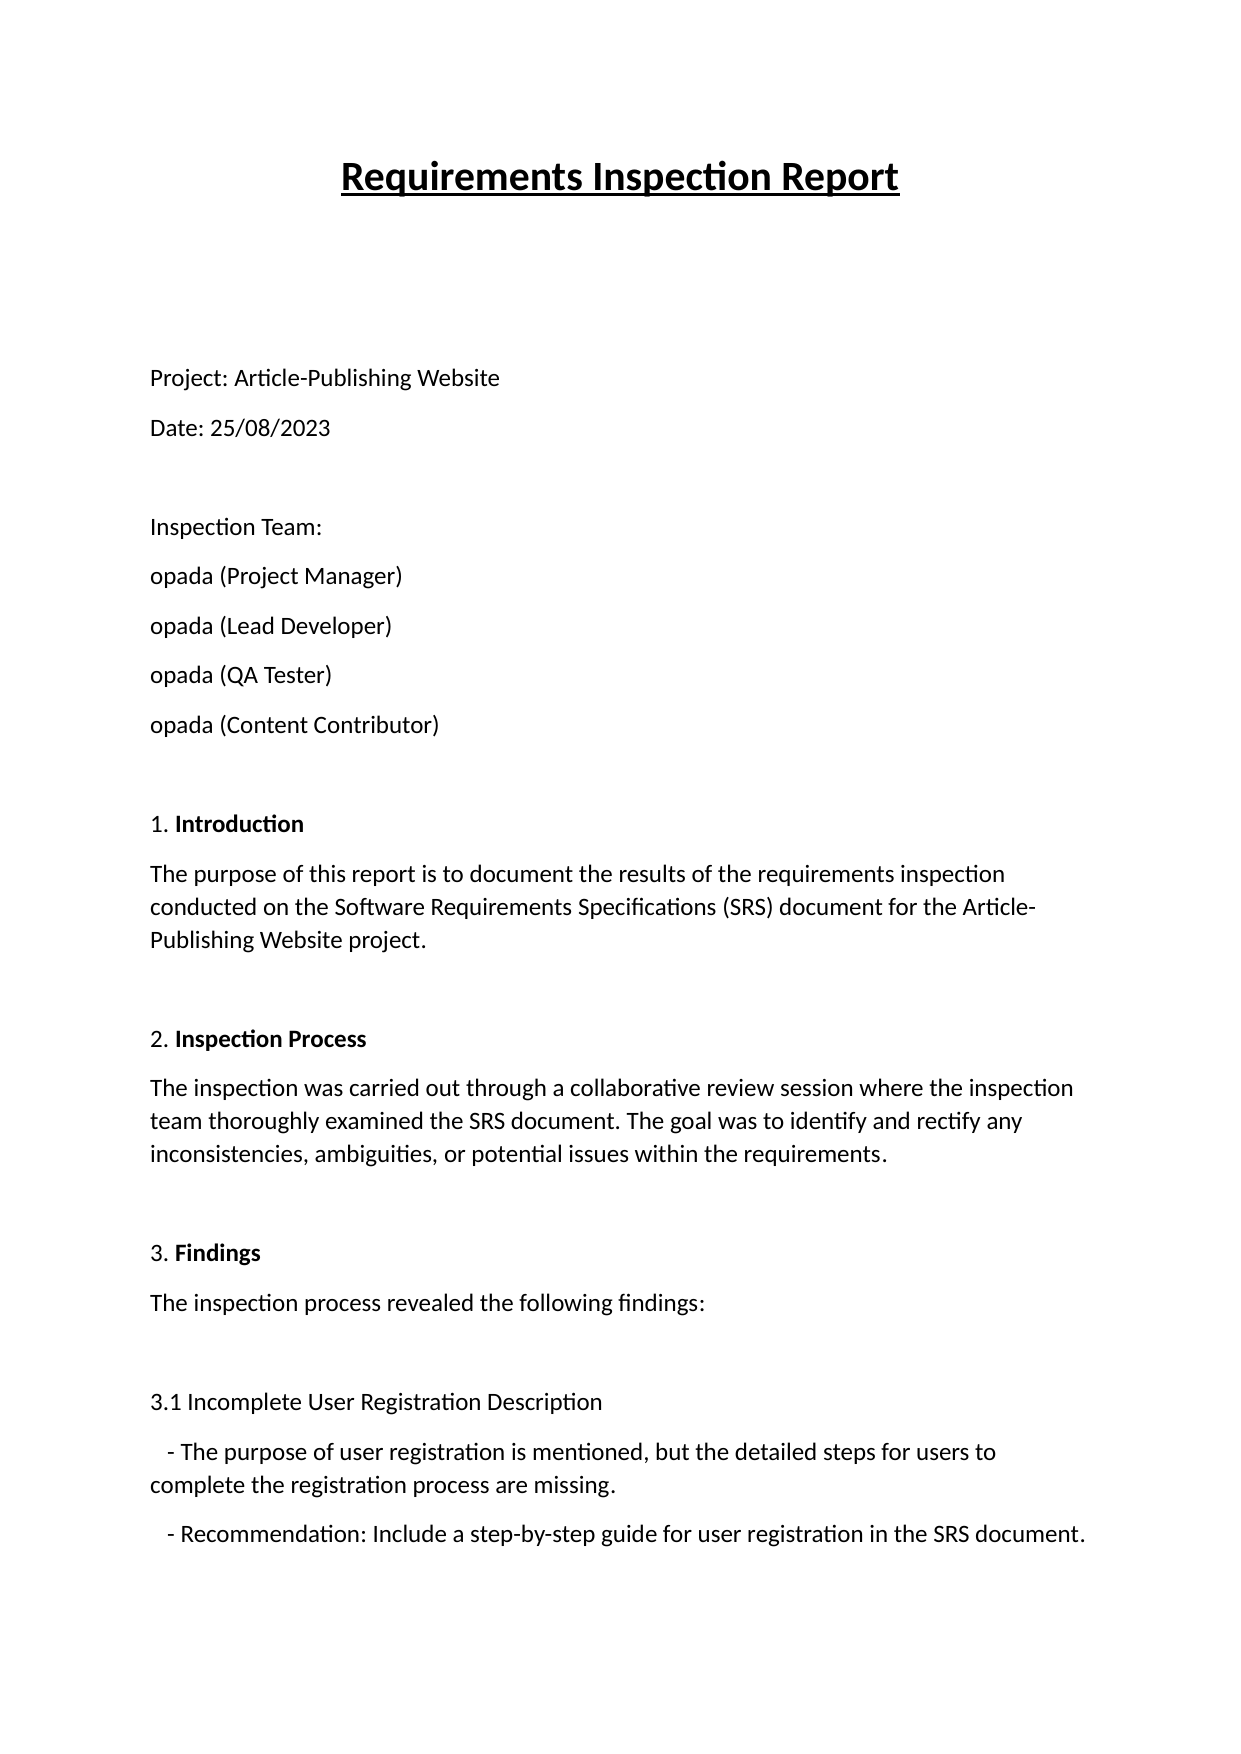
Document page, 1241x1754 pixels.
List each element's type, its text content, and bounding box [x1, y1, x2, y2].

text The inspection process revealed the following findings: [150, 1287, 1090, 1318]
text 2. Inspection Process [150, 1023, 1090, 1053]
text opada (Project Manager) [150, 561, 1090, 591]
text opada (Content Contributor) [150, 709, 1090, 740]
text Requirements Inspection Report [150, 150, 1090, 201]
text The purpose of this report is to document the results of the requirements inspection conducted on the Software Requirements Specifications (SRS) document for the Article-Publishing Website project. [150, 858, 1090, 954]
text The inspection was carried out through a collaborative review session where the inspection team thoroughly examined the SRS document. The goal was to identify and rectify any inconsistencies, ambiguities, or potential issues within the requirements. [150, 1073, 1090, 1169]
text 3. Findings [150, 1238, 1090, 1268]
text - Recommendation: Include a step-by-step guide for user registration in the SRS document. [150, 1518, 1090, 1549]
text 3.1 Incomplete User Registration Description [150, 1386, 1090, 1417]
text Project: Article-Publishing Website [150, 362, 1090, 393]
text 1. Introduction [150, 808, 1090, 839]
text Inspection Team: [150, 511, 1090, 541]
text - The purpose of user registration is mentioned, but the detailed steps for users to complete the registration process are missing. [150, 1436, 1090, 1499]
text Date: 25/08/2023 [150, 412, 1090, 442]
text opada (Lead Developer) [150, 610, 1090, 641]
text opada (QA Tester) [150, 660, 1090, 690]
